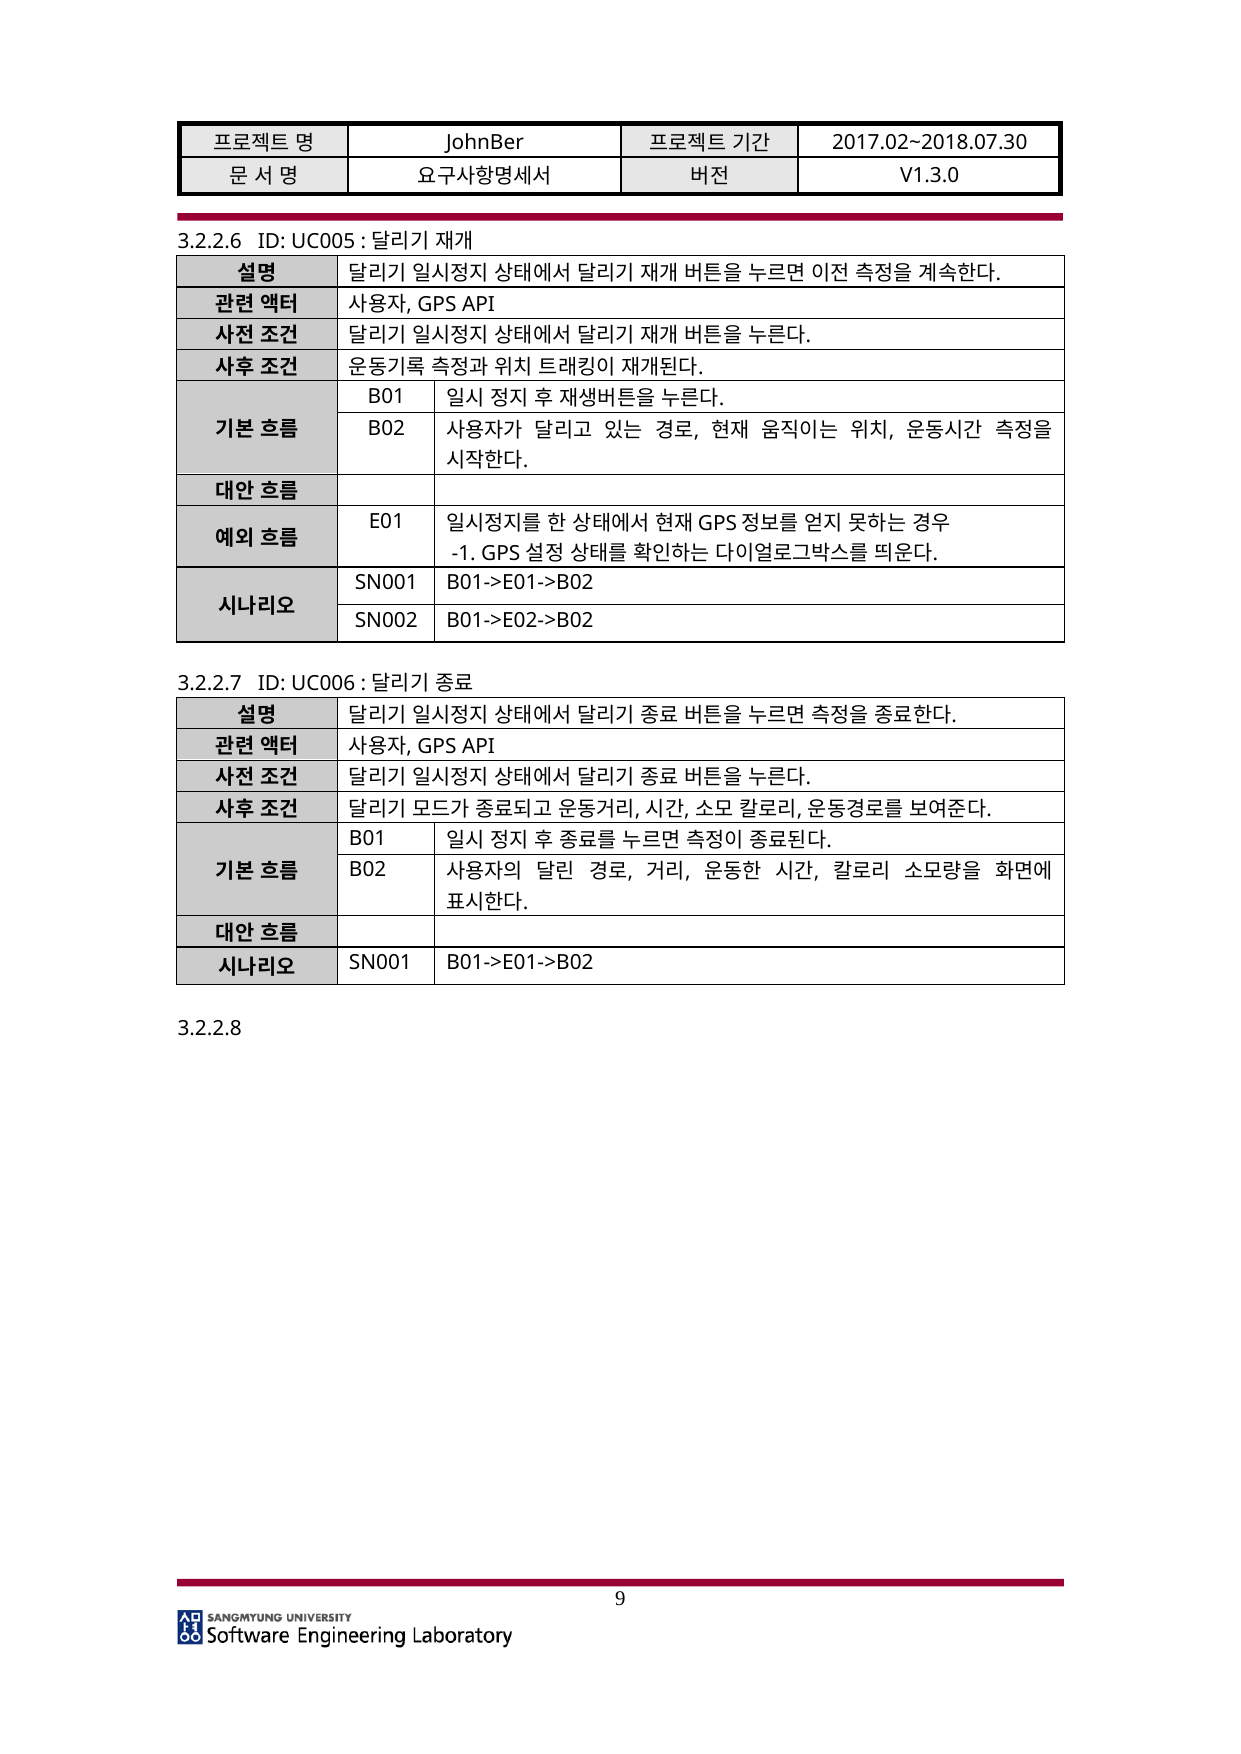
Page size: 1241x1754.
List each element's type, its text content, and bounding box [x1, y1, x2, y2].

table_cell 시나리오 [177, 948, 337, 984]
table_cell 운동기록 측정과 위치 트래킹이 재개된다. [338, 350, 1064, 380]
table_cell B01->E01->B02 [435, 948, 1064, 984]
list ID: UC006 : 달리기 종료 [177, 666, 1063, 697]
table_cell 사용자의 달린 경로, 거리, 운동한 시간, 칼로리 소모량을 화면에 표시한다. [435, 855, 1064, 915]
table_cell 일시 정지 후 종료를 누르면 측정이 종료된다. [435, 823, 1064, 853]
table_cell 사후 조건 [177, 792, 337, 822]
table_cell B02 [338, 855, 434, 915]
table_cell B01 [338, 381, 434, 412]
table_header 달리기 일시정지 상태에서 달리기 재개 버튼을 누르면 이전 측정을 계속한다. [338, 256, 1064, 286]
table_cell 기본 흐름 [177, 381, 337, 473]
table_cell 달리기 일시정지 상태에서 달리기 종료 버튼을 누른다. [338, 761, 1064, 791]
table_cell 사전 조건 [177, 761, 337, 791]
table_cell SN001 [338, 568, 434, 604]
table_cell B02 [338, 413, 434, 473]
table_header 설명 [177, 698, 337, 728]
table_cell SN001 [338, 948, 434, 984]
table_header 달리기 일시정지 상태에서 달리기 종료 버튼을 누르면 측정을 종료한다. [338, 698, 1064, 728]
table_cell 사후 조건 [177, 350, 337, 380]
table_cell 사용자, GPS API [338, 288, 1064, 318]
table_cell [435, 916, 1064, 946]
table_cell 사용자, GPS API [338, 729, 1064, 759]
table_cell 기본 흐름 [177, 823, 337, 915]
table_cell 대안 흐름 [177, 916, 337, 946]
table_cell 달리기 모드가 종료되고 운동거리, 시간, 소모 칼로리, 운동경로를 보여준다. [338, 792, 1064, 822]
table_cell 일시 정지 후 재생버튼을 누른다. [435, 381, 1064, 412]
table_cell [338, 475, 434, 505]
list ID: UC005 : 달리기 재개 [177, 225, 1063, 255]
table_cell B01->E01->B02 [435, 568, 1064, 604]
table_header 설명 [177, 256, 337, 286]
table_cell 달리기 일시정지 상태에서 달리기 재개 버튼을 누른다. [338, 319, 1064, 349]
picture [177, 1610, 515, 1649]
table_cell B01->E02->B02 [435, 605, 1064, 641]
table_cell 사전 조건 [177, 319, 337, 349]
table_cell E01 [338, 506, 434, 566]
table_cell 예외 흐름 [177, 506, 337, 566]
table_cell SN002 [338, 605, 434, 641]
table_cell 관련 액터 [177, 288, 337, 318]
table_cell [338, 916, 434, 946]
table_cell 일시정지를 한 상태에서 현재GPS정보를 얻지 못하는 경우 -1. GPS 설정 상태를 확인하는 다이얼로그박스를 띄운다. [435, 506, 1064, 566]
table_cell 시나리오 [177, 568, 337, 641]
table_cell B01 [338, 823, 434, 853]
table_cell 관련 액터 [177, 729, 337, 759]
table_cell 사용자가 달리고 있는 경로, 현재 움직이는 위치, 운동시간 측정을 시작한다. [435, 413, 1064, 473]
table_cell 대안 흐름 [177, 475, 337, 505]
table_cell [435, 475, 1064, 505]
